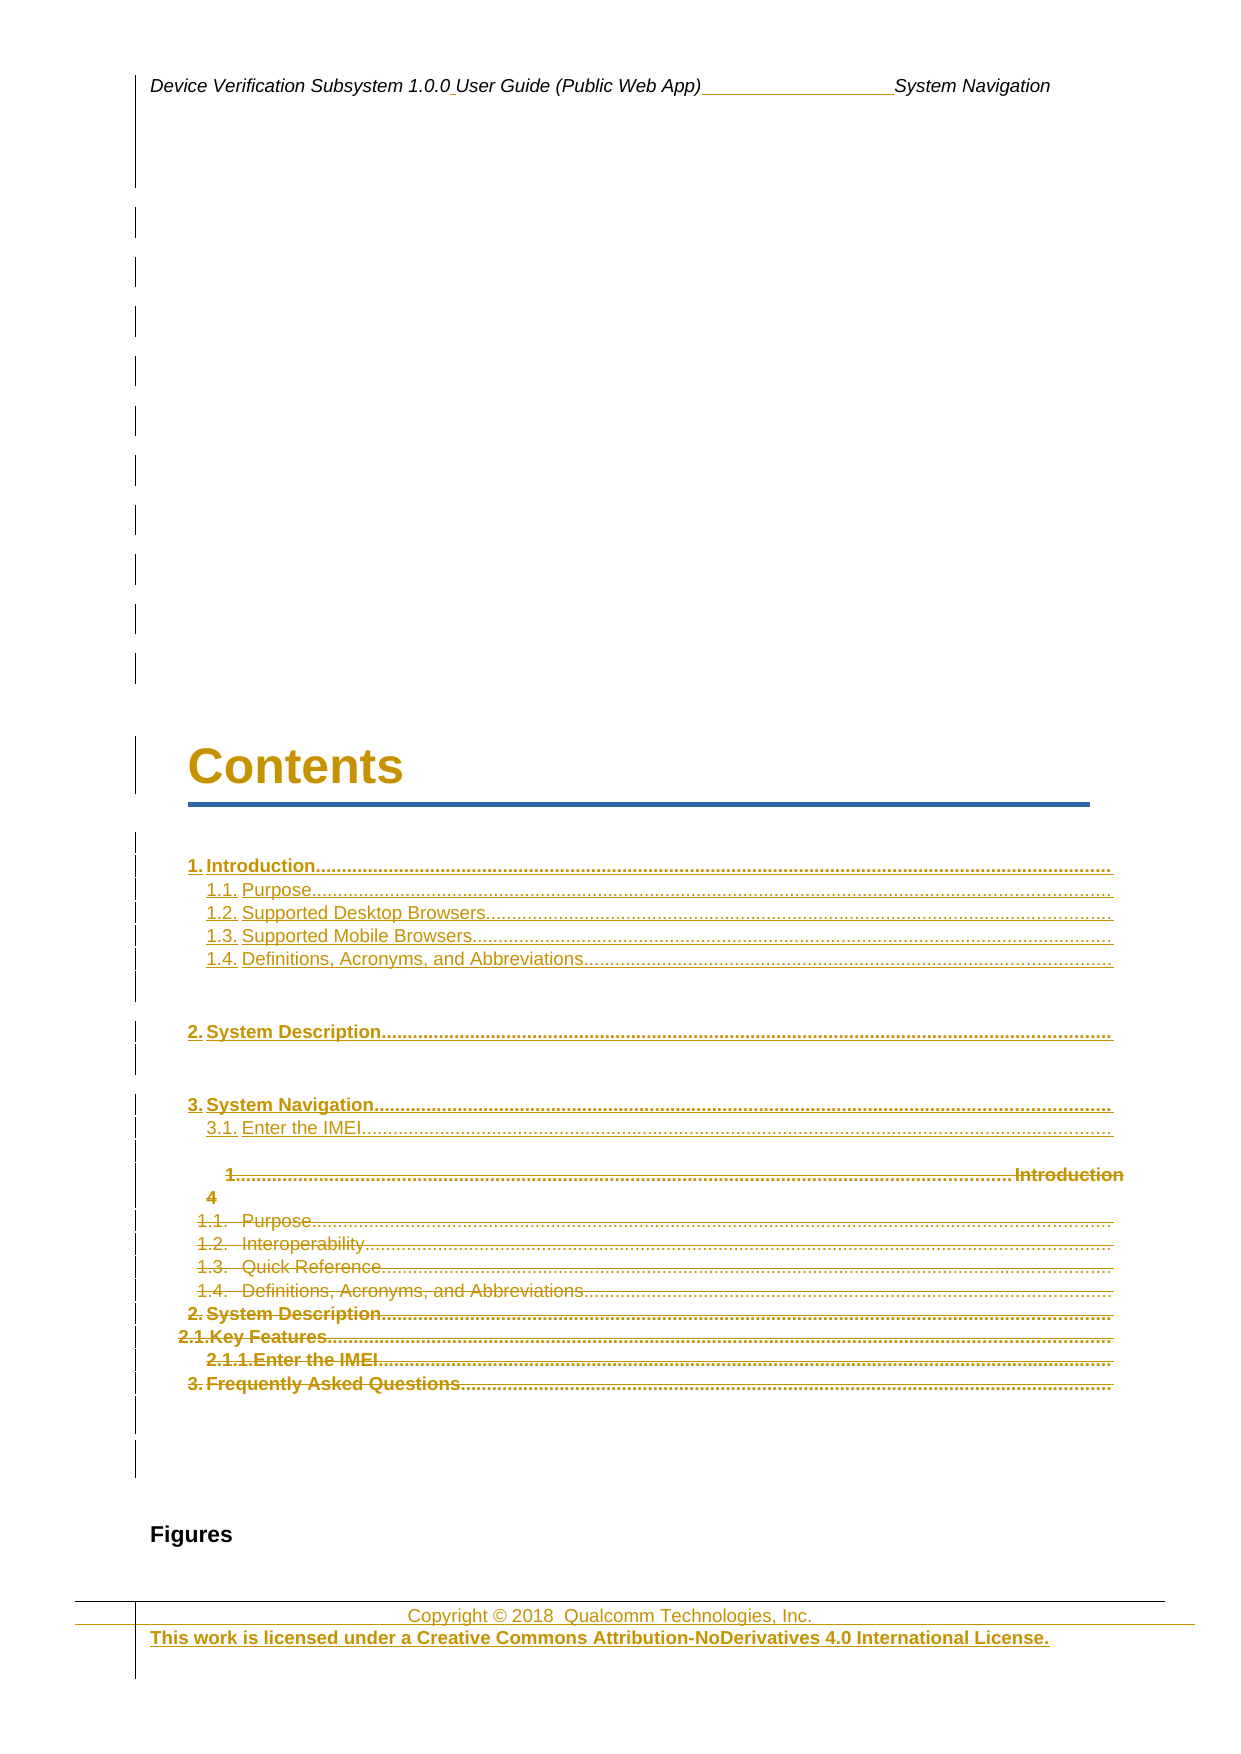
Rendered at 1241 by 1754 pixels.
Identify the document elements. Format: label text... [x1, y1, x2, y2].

subtitle Contents [187, 736, 1090, 807]
